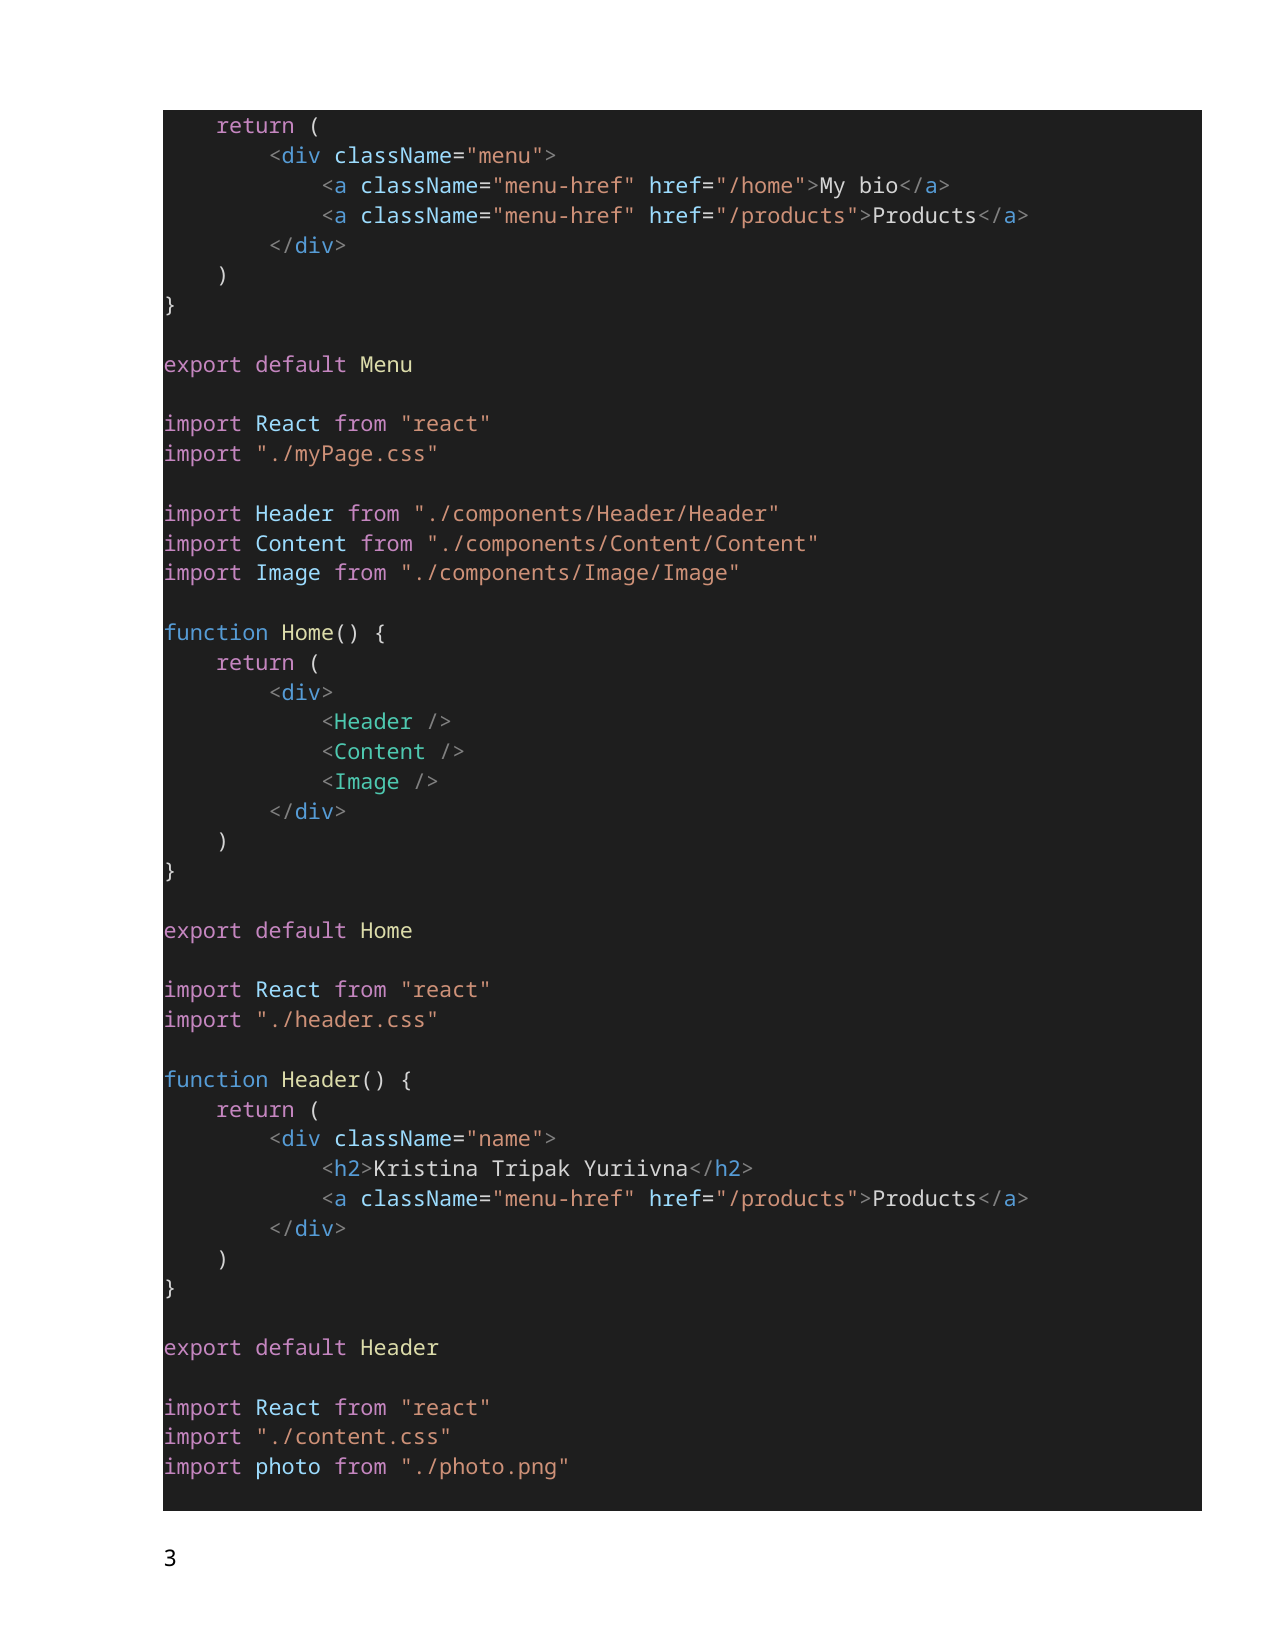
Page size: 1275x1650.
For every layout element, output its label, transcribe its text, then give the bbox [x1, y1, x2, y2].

text import "./header.css" [163, 1004, 1202, 1034]
text import Content from "./components/Content/Content" [163, 527, 1202, 557]
text ) [163, 825, 1202, 855]
text </div> [163, 796, 1202, 825]
text ) [163, 1242, 1202, 1272]
text import React from "react" [163, 974, 1202, 1004]
text import React from "react" [163, 408, 1202, 438]
text } [163, 289, 1202, 319]
text import "./content.css" [163, 1421, 1202, 1451]
text <a className="menu-href" href="/products">Products</a> [163, 200, 1202, 229]
text <div> [163, 676, 1202, 706]
text <a className="menu-href" href="/products">Products</a> [163, 1183, 1202, 1213]
text <h2>Kristina Tripak Yuriivna</h2> [163, 1153, 1202, 1183]
text function Header() { [163, 1064, 1202, 1093]
text return ( [163, 110, 1202, 140]
text ) [163, 259, 1202, 289]
text <a className="menu-href" href="/home">My bio</a> [163, 170, 1202, 200]
text } [163, 1272, 1202, 1302]
text import React from "react" [163, 1391, 1202, 1421]
text import "./myPage.css" [163, 438, 1202, 468]
text return ( [163, 1093, 1202, 1123]
text <div className="menu"> [163, 140, 1202, 170]
text } [163, 855, 1202, 885]
text export default Menu [163, 349, 1202, 378]
text import photo from "./photo.png" [163, 1451, 1202, 1481]
text <div className="name"> [163, 1123, 1202, 1153]
text export default Home [163, 915, 1202, 944]
text </div> [163, 1213, 1202, 1242]
text function Home() { [163, 617, 1202, 647]
text import Image from "./components/Image/Image" [163, 557, 1202, 587]
text import Header from "./components/Header/Header" [163, 498, 1202, 527]
text <Image /> [163, 766, 1202, 796]
text <Header /> [163, 706, 1202, 736]
text return ( [163, 647, 1202, 676]
text export default Header [163, 1332, 1202, 1362]
text </div> [163, 229, 1202, 259]
text <Content /> [163, 736, 1202, 766]
